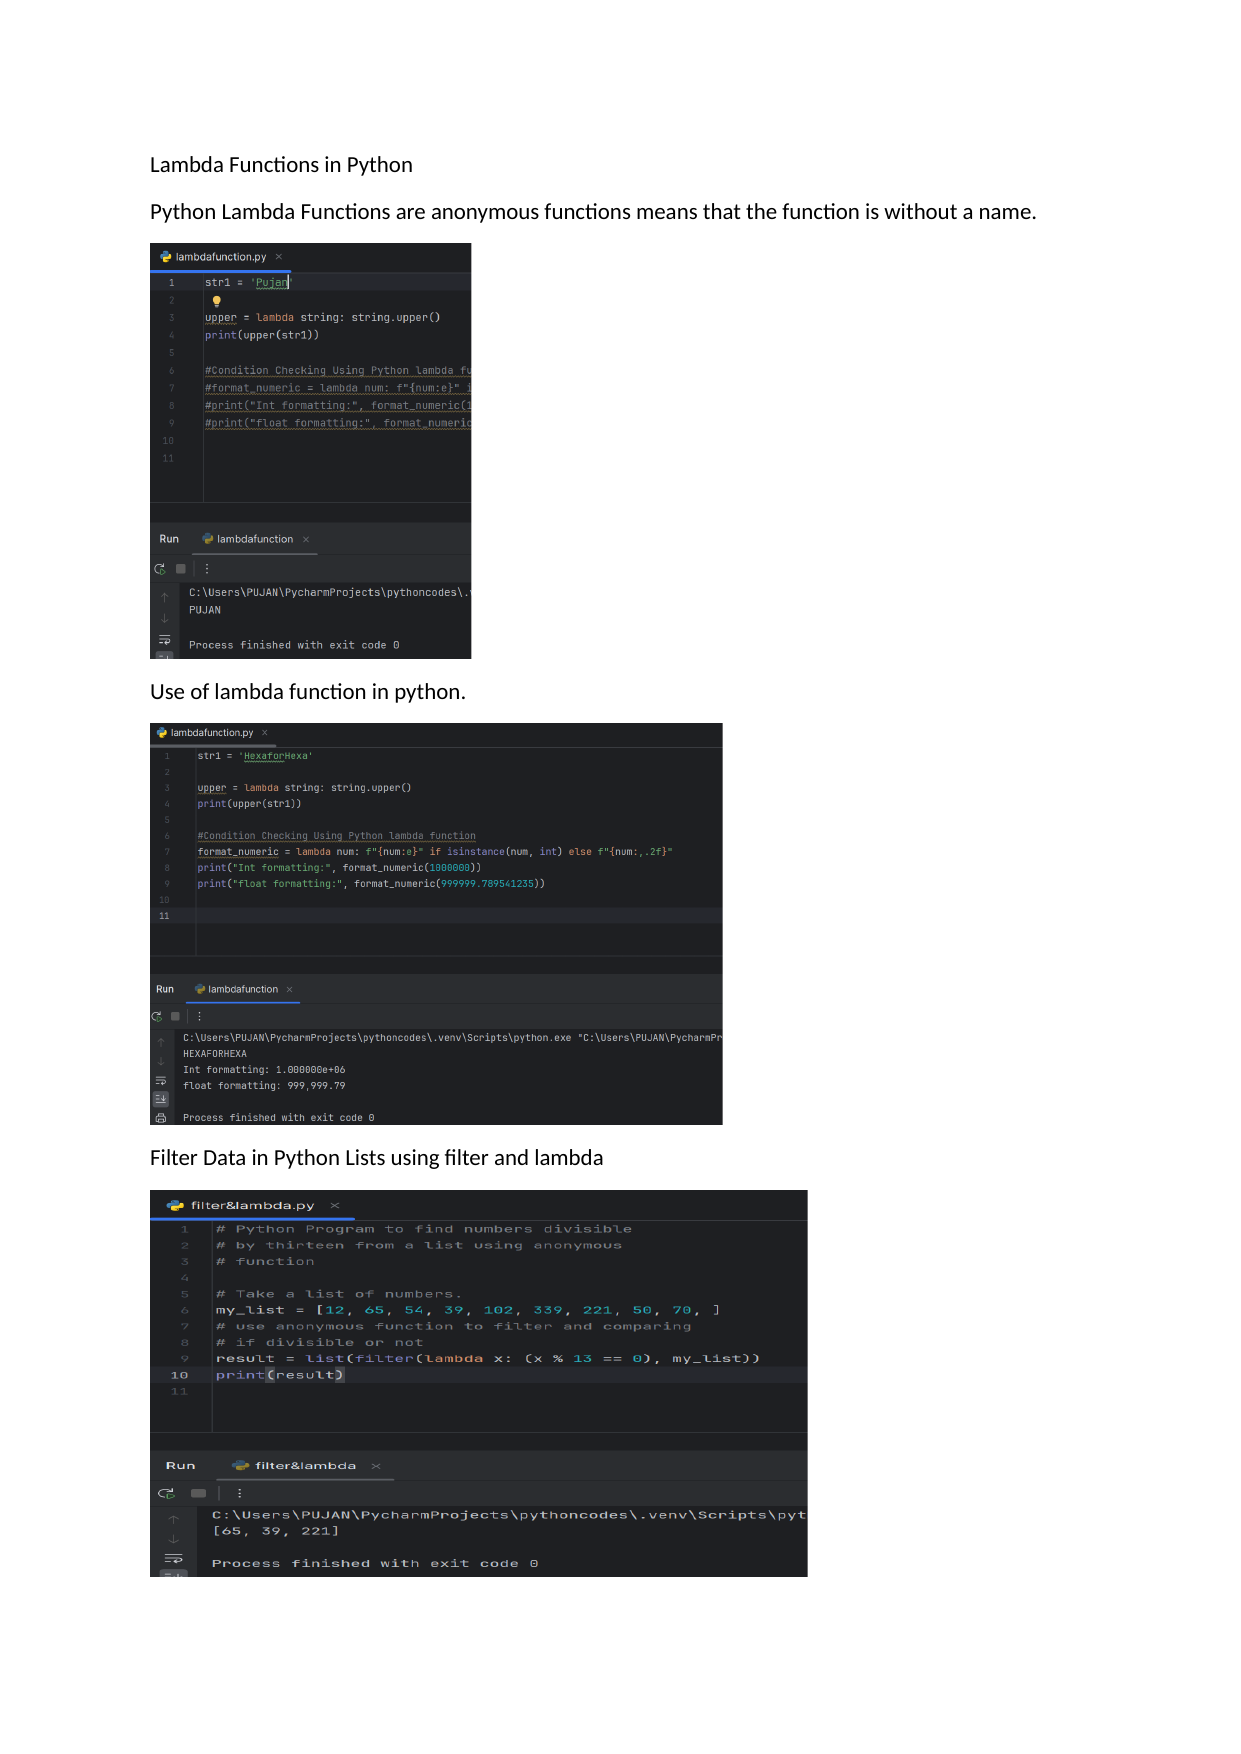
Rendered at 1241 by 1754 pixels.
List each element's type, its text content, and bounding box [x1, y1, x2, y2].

picture [150, 243, 472, 659]
picture [150, 723, 723, 1125]
text Use of lambda function in python. [150, 677, 1090, 705]
picture [150, 1190, 808, 1577]
text Python Lambda Functions are anonymous functions means that the function is without a name. [150, 197, 1090, 225]
text Lambda Functions in Python [150, 150, 1090, 178]
text Filter Data in Python Lists using filter and lambda [150, 1143, 1090, 1172]
